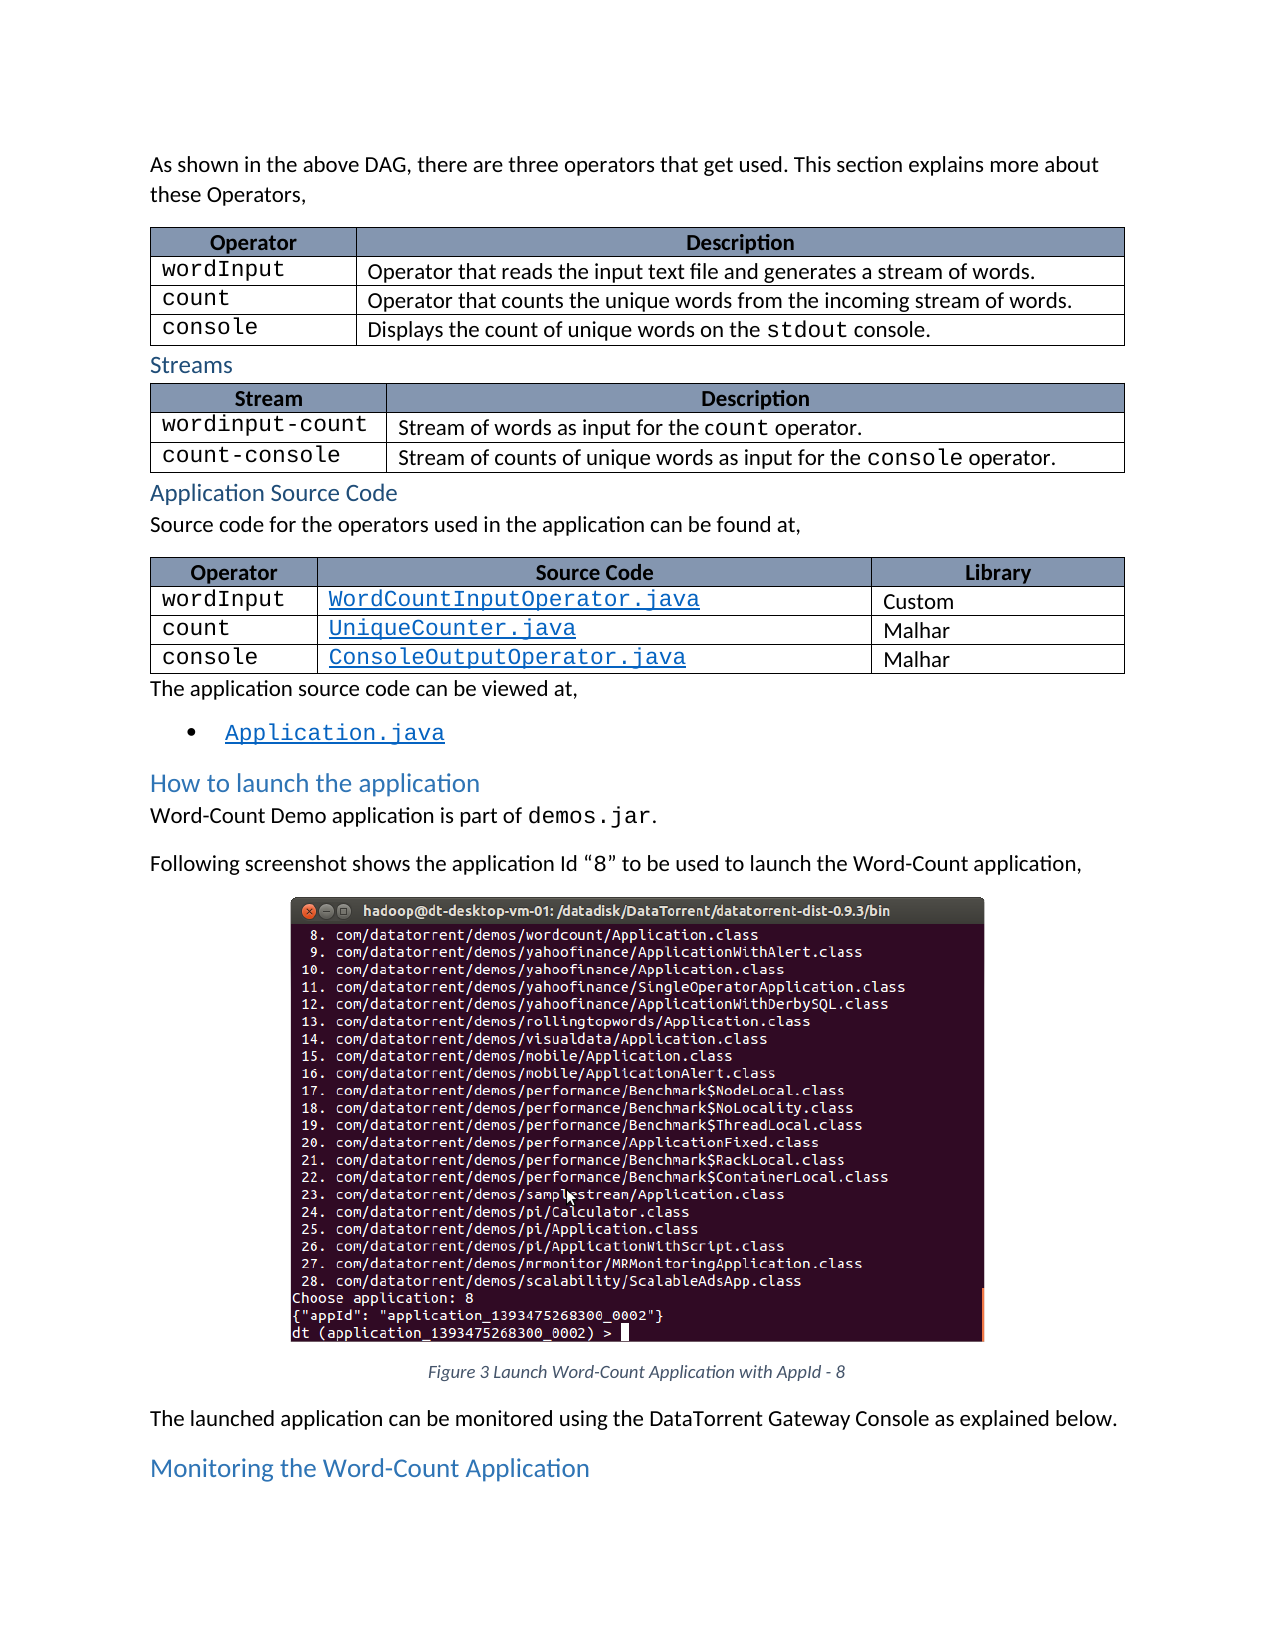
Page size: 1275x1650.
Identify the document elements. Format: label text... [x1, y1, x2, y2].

table_cell Malhar [872, 616, 1124, 644]
table_header Library [872, 558, 1124, 586]
subtitle Streams [150, 350, 1125, 380]
text The launched application can be monitored using the DataTorrent Gateway Console as explained below. [150, 1404, 1125, 1432]
text Figure 3 Launch Word-Count Application with AppId - 8 [150, 1360, 1125, 1383]
table_cell ConsoleOutputOperator.java [318, 645, 871, 673]
text Following screenshot shows the application Id “8” to be used to launch the Word-Count application, [150, 849, 1125, 879]
picture [290, 897, 985, 1342]
table_cell Malhar [872, 645, 1124, 673]
table_header Source Code [318, 558, 871, 586]
table_cell count [151, 286, 356, 314]
list Application.java [187, 721, 1125, 747]
table_header Operator [151, 228, 356, 256]
table_cell Custom [872, 587, 1124, 615]
table_cell Operator that counts the unique words from the incoming stream of words. [357, 286, 1124, 314]
table_cell Operator that reads the input text file and generates a stream of words. [357, 257, 1124, 285]
table_header Description [387, 384, 1124, 412]
table_header Description [357, 228, 1124, 256]
table_cell Stream of counts of unique words as input for the console operator. [387, 443, 1124, 472]
table_cell Stream of words as input for the count operator. [387, 413, 1124, 442]
table_cell Displays the count of unique words on the stdout console. [357, 315, 1124, 344]
table_header Stream [151, 384, 386, 412]
subtitle Application Source Code [150, 477, 1125, 508]
table_cell UniqueCounter.java [318, 616, 871, 644]
table_cell console [151, 645, 317, 673]
table_cell count-console [151, 443, 386, 472]
subtitle How to launch the application [150, 766, 1125, 799]
subtitle Monitoring the Word-Count Application [150, 1451, 1125, 1484]
table_cell WordCountInputOperator.java [318, 587, 871, 615]
text The application source code can be viewed at, [150, 674, 1125, 702]
table_header Operator [151, 558, 317, 586]
text As shown in the above DAG, there are three operators that get used. This section explains more about these Operators, [150, 150, 1125, 208]
table_cell wordInput [151, 257, 356, 285]
table_cell count [151, 616, 317, 644]
text Word-Count Demo application is part of demos.jar. [150, 801, 1125, 831]
table_cell wordInput [151, 587, 317, 615]
table_cell wordinput-count [151, 413, 386, 442]
table_cell console [151, 315, 356, 344]
text Source code for the operators used in the application can be found at, [150, 510, 1125, 538]
